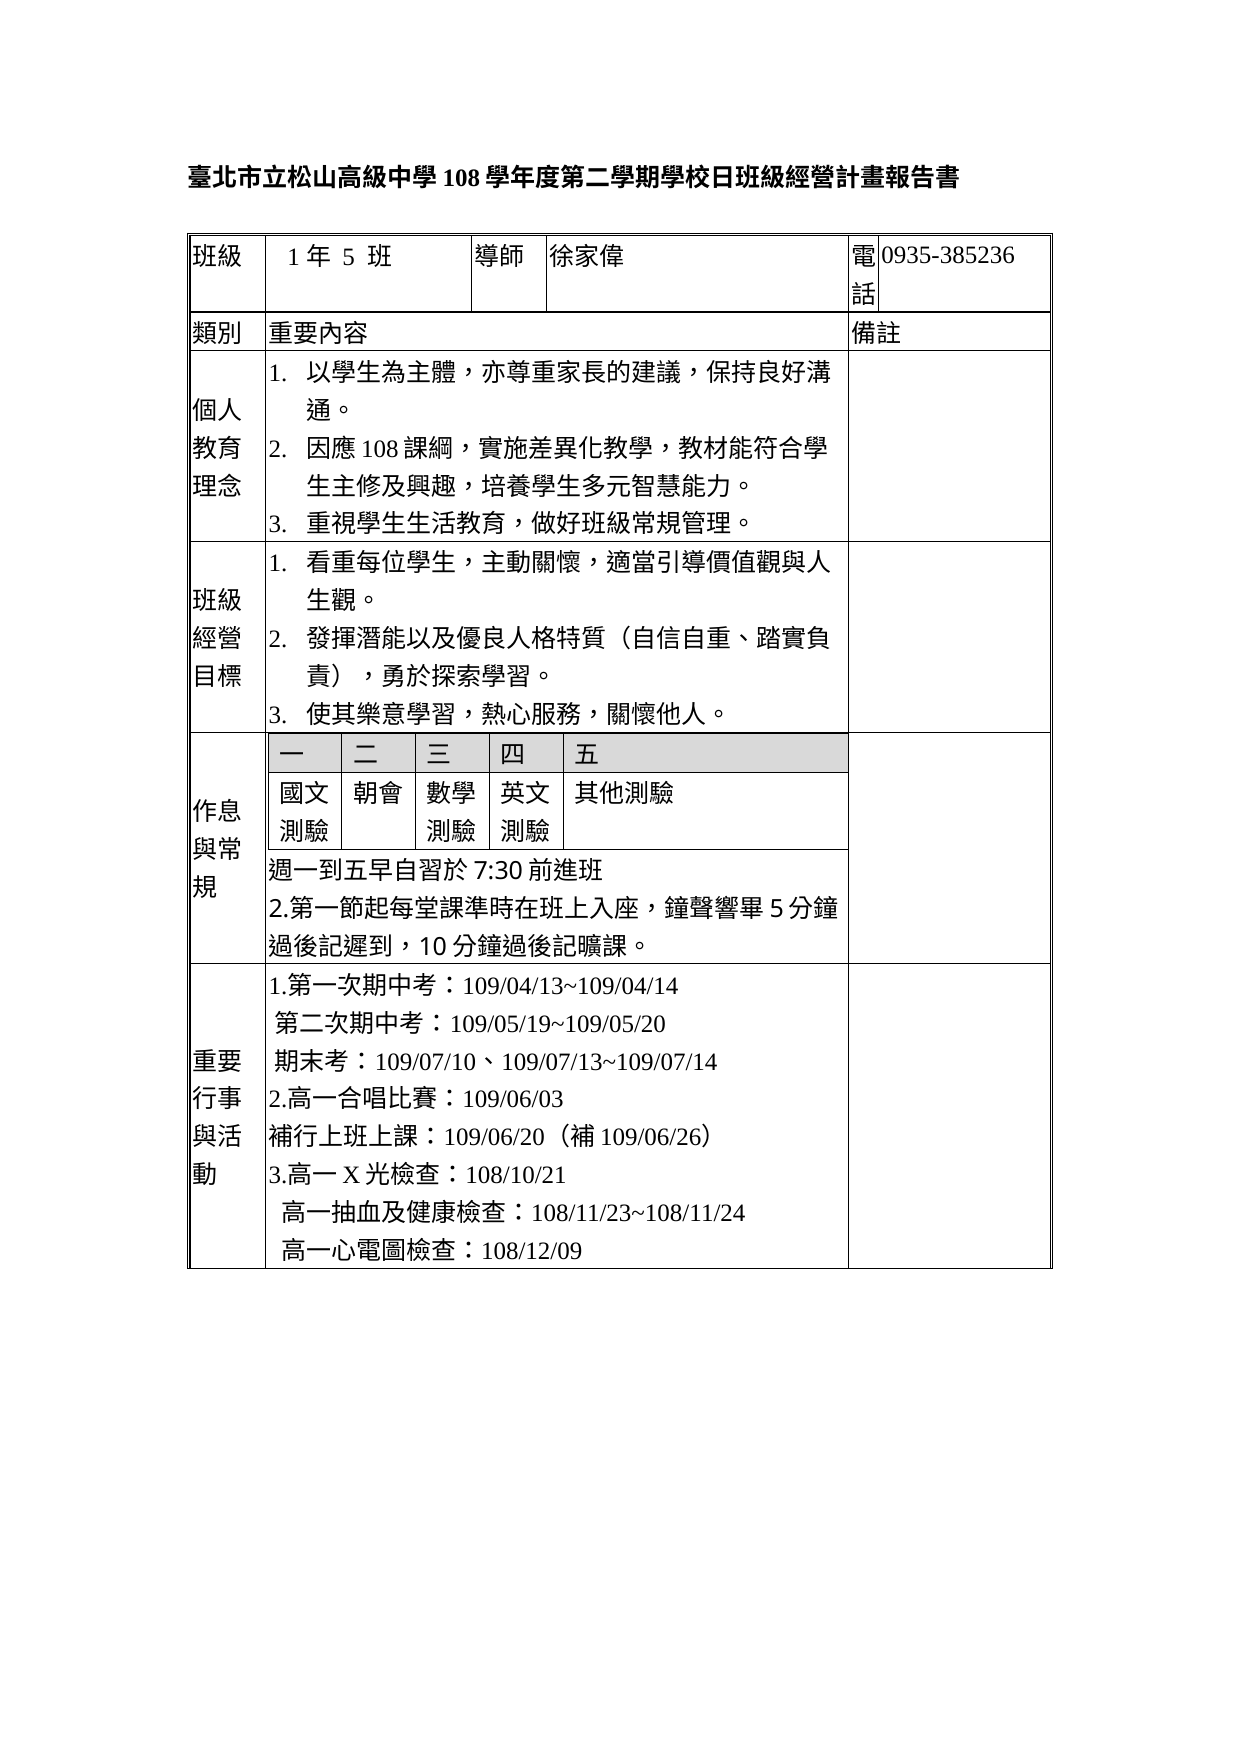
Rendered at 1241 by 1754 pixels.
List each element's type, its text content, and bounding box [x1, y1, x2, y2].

table_header 導師 [472, 236, 546, 311]
table_cell [849, 351, 1050, 541]
table_cell 重要行事與活動 [191, 964, 265, 1268]
table_cell 個人教育理念 [191, 351, 265, 541]
table_cell 週一到五早自習於7:30前進班 2.第一節起每堂課準時在班上入座，鐘聲響畢5分鐘過後記遲到，10分鐘過後記曠課。 [266, 733, 848, 963]
table_cell 看重每位學生，主動關懷，適當引導價值觀與人生觀。 發揮潛能以及優良人格特質（自信自重、踏實負責），勇於探索學習。 使其樂意學習，熱心服務，關懷他人。 [266, 542, 848, 732]
table_header 徐家偉 [547, 236, 848, 311]
table_cell 作息與常規 [191, 733, 265, 963]
table_cell 班級經營目標 [191, 542, 265, 732]
table_header 1 年 5 班 [266, 236, 471, 311]
table_cell 1.第一次期中考：109/04/13~109/04/14 第二次期中考：109/05/19~109/05/20 期末考：109/07/10、109/07/13~109/07/14 2.高一合唱比賽：109/06/03 補行上班上課：109/06/20（補109/06/26） 3.高一X光檢查：108/10/21 高一抽血及健康檢查：108/11/23~108/11/24 高一心電圖檢查：108/12/09 [266, 964, 848, 1268]
table_cell [849, 733, 1050, 963]
table_header 班級 [191, 236, 265, 311]
table_cell [849, 964, 1050, 1268]
table_cell [849, 542, 1050, 732]
table_cell 備註 [849, 313, 1050, 350]
table_cell 類別 [191, 313, 265, 350]
table_cell 以學生為主體，亦尊重家長的建議，保持良好溝通。 因應108課綱，實施差異化教學，教材能符合學生主修及興趣，培養學生多元智慧能力。 重視學生生活教育，做好班級常規管理。 [266, 351, 848, 541]
table_cell 重要內容 [266, 313, 848, 350]
table_header 0935-385236 [879, 236, 1050, 311]
table_header 電話 [849, 236, 878, 311]
text 臺北市立松山高級中學108學年度第二學期學校日班級經營計畫報告書 [187, 157, 1053, 194]
